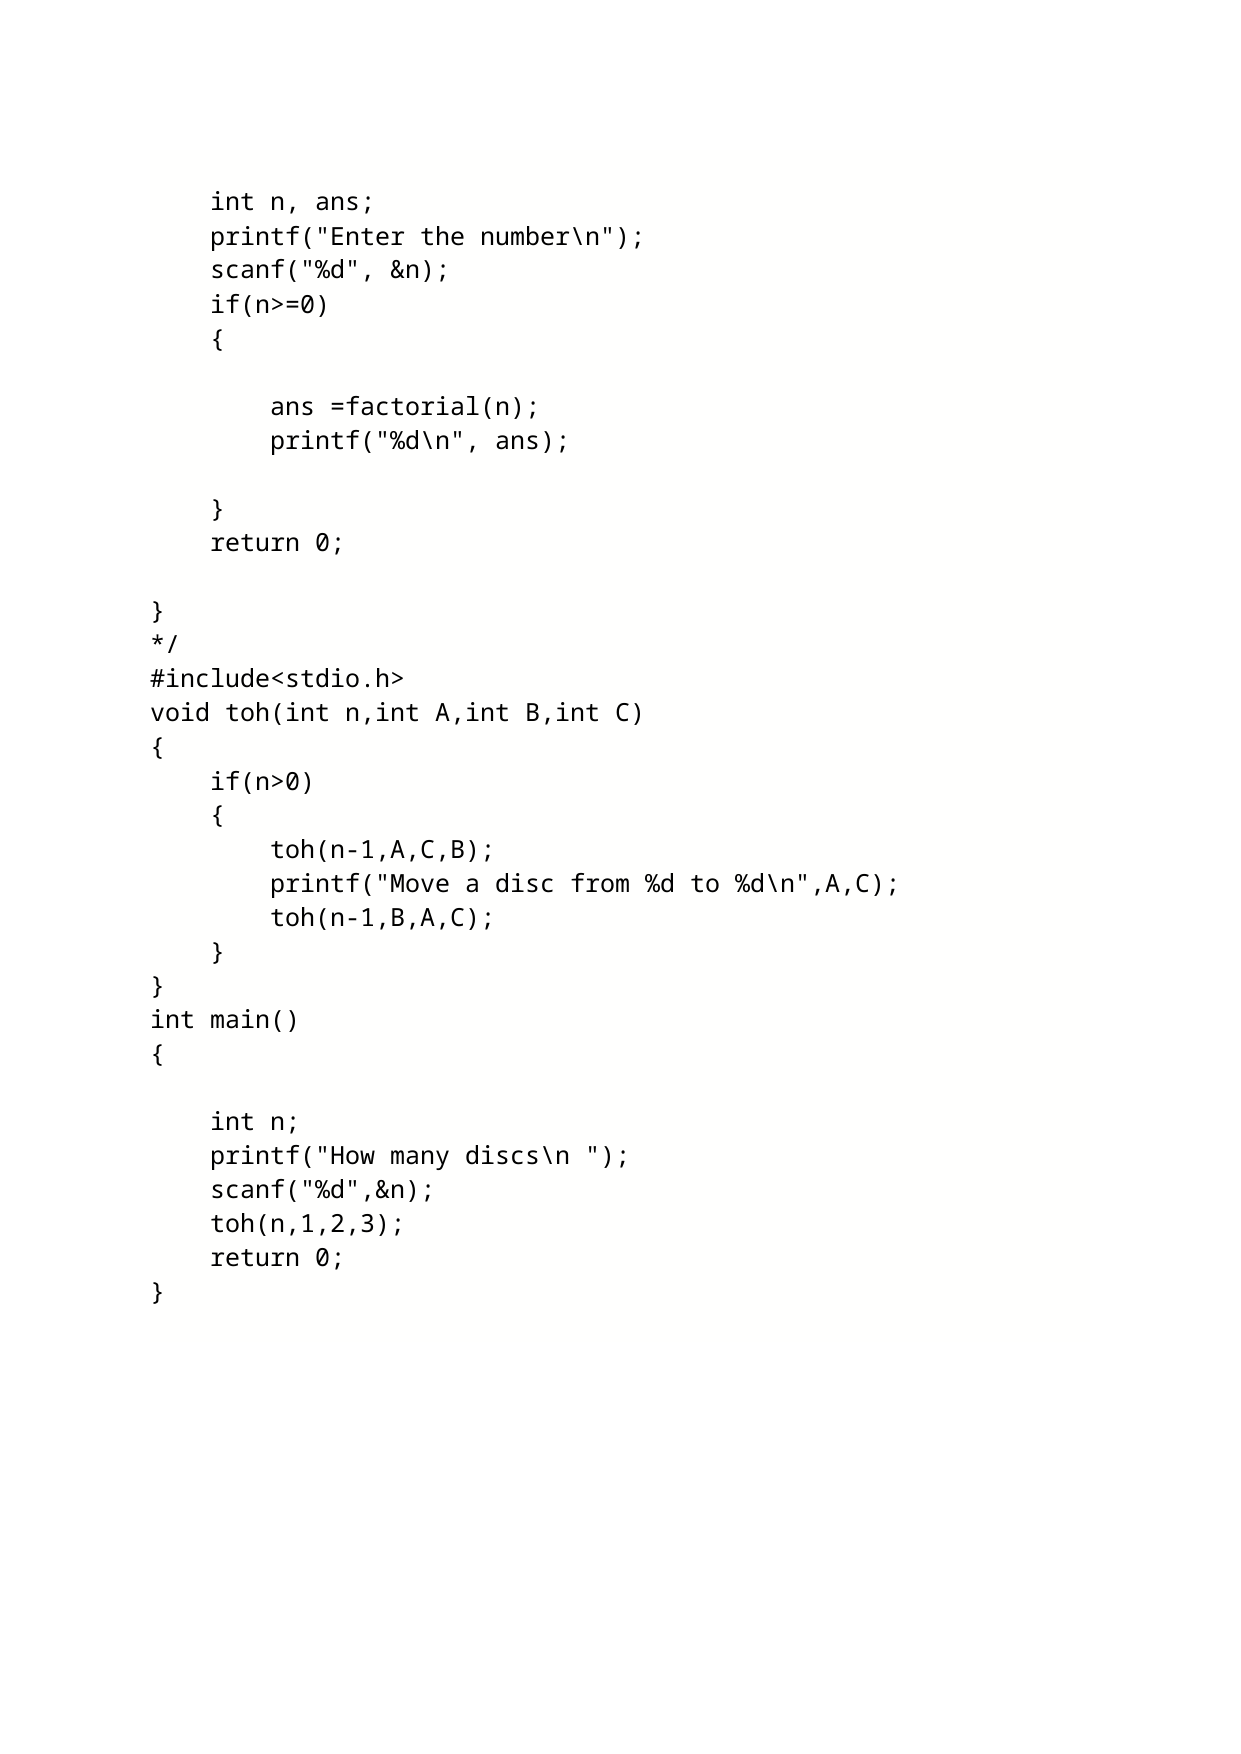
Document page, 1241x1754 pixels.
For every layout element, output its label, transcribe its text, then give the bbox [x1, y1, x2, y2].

text if(n>0) [150, 763, 1090, 797]
text scanf("%d",&n); [150, 1172, 1090, 1206]
text { [150, 797, 1090, 831]
text } [150, 1274, 1090, 1308]
text { [150, 320, 1090, 354]
text int main() [150, 1002, 1090, 1036]
text { [150, 729, 1090, 763]
text return 0; [150, 525, 1090, 559]
text */ [150, 627, 1090, 661]
text printf("How many discs\n "); [150, 1138, 1090, 1172]
text void toh(int n,int A,int B,int C) [150, 695, 1090, 729]
text if(n>=0) [150, 286, 1090, 320]
text } [150, 967, 1090, 1002]
text { [150, 1036, 1090, 1070]
text } [150, 491, 1090, 525]
text toh(n-1,A,C,B); [150, 831, 1090, 865]
text ans =factorial(n); [150, 388, 1090, 422]
text toh(n,1,2,3); [150, 1206, 1090, 1240]
text int n; [150, 1104, 1090, 1138]
text scanf("%d", &n); [150, 252, 1090, 286]
text toh(n-1,B,A,C); [150, 899, 1090, 933]
text printf("%d\n", ans); [150, 422, 1090, 457]
text } [150, 593, 1090, 627]
text } [150, 933, 1090, 967]
text printf("Move a disc from %d to %d\n",A,C); [150, 865, 1090, 899]
text int n, ans; [150, 184, 1090, 218]
text return 0; [150, 1240, 1090, 1274]
text #include<stdio.h> [150, 661, 1090, 695]
text printf("Enter the number\n"); [150, 218, 1090, 252]
